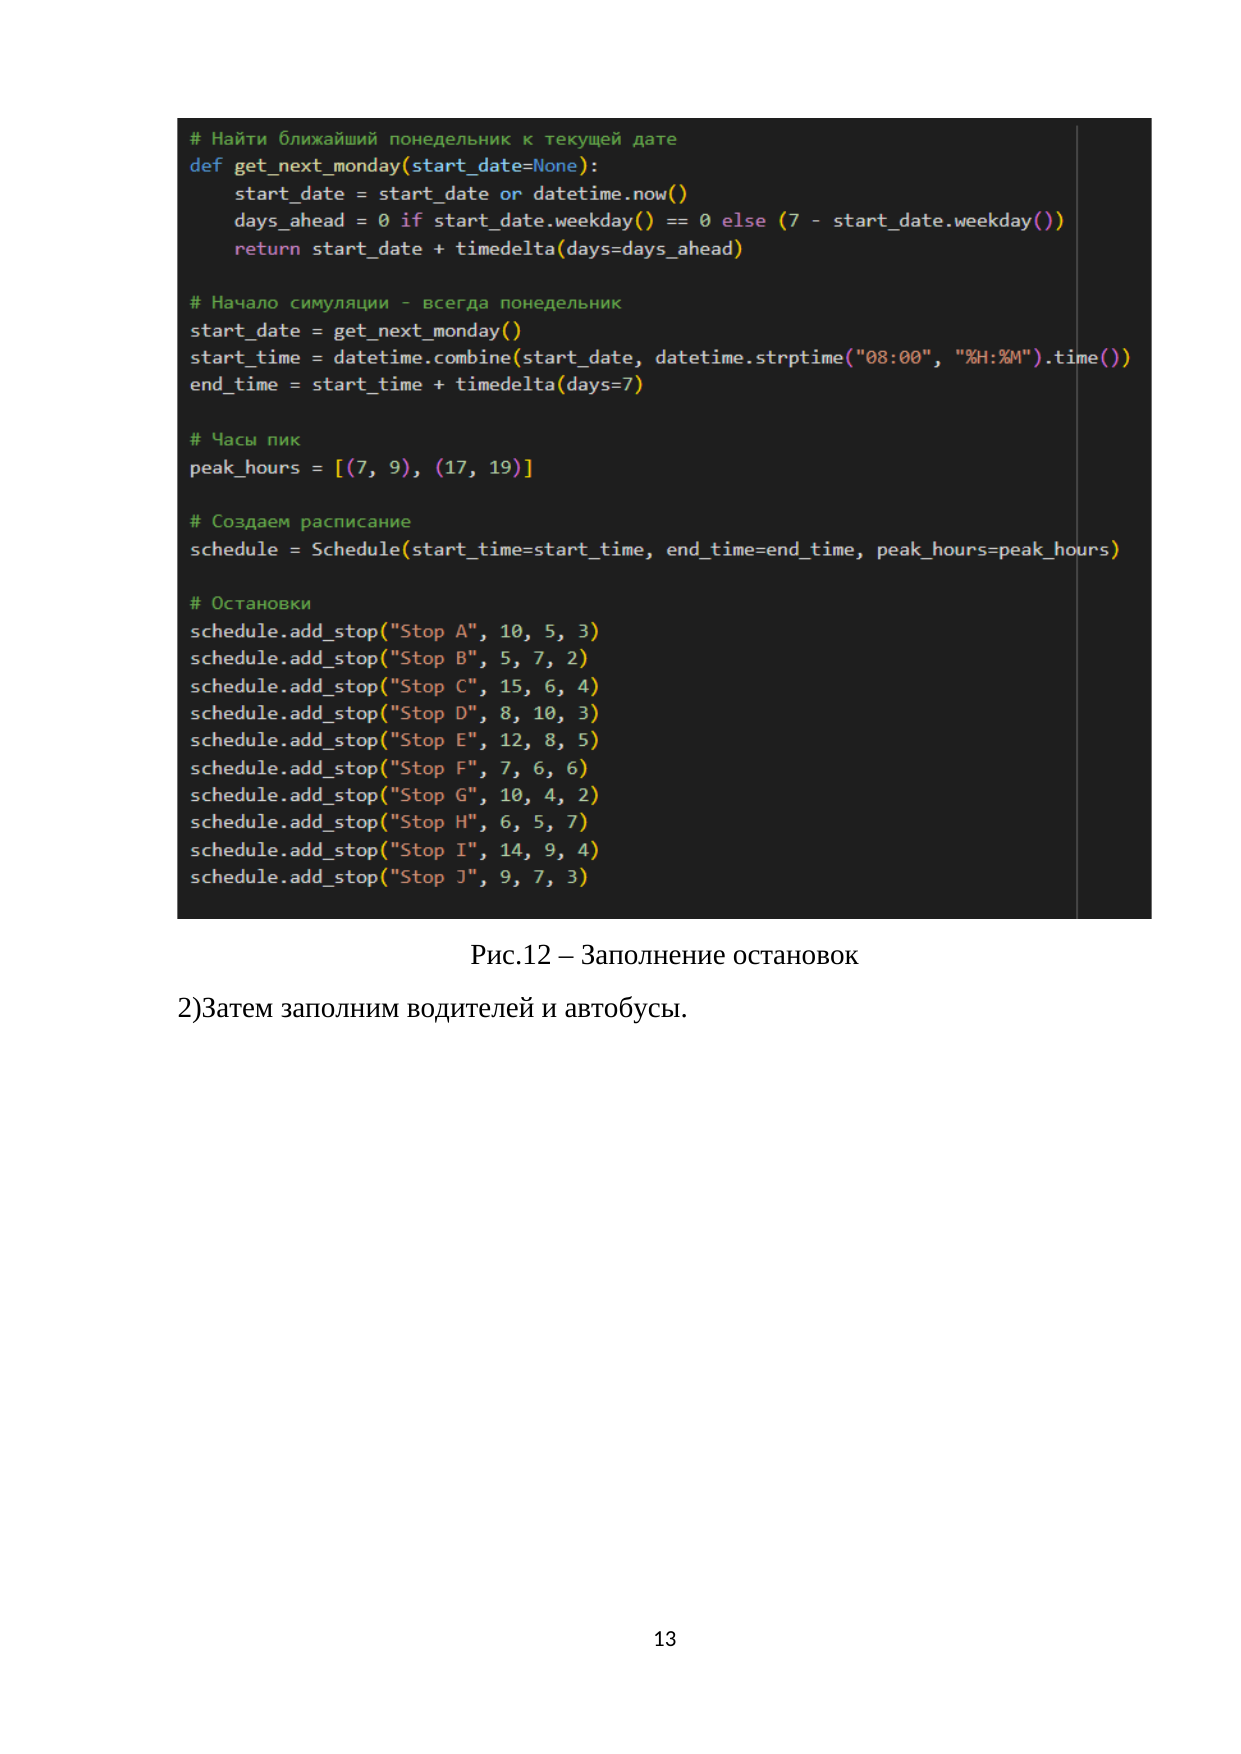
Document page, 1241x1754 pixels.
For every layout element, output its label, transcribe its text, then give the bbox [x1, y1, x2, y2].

picture [177, 118, 1152, 919]
text Рис.12 – Заполнение остановок [177, 937, 1152, 971]
text 2)Затем заполним водителей и автобусы. [177, 990, 1152, 1024]
